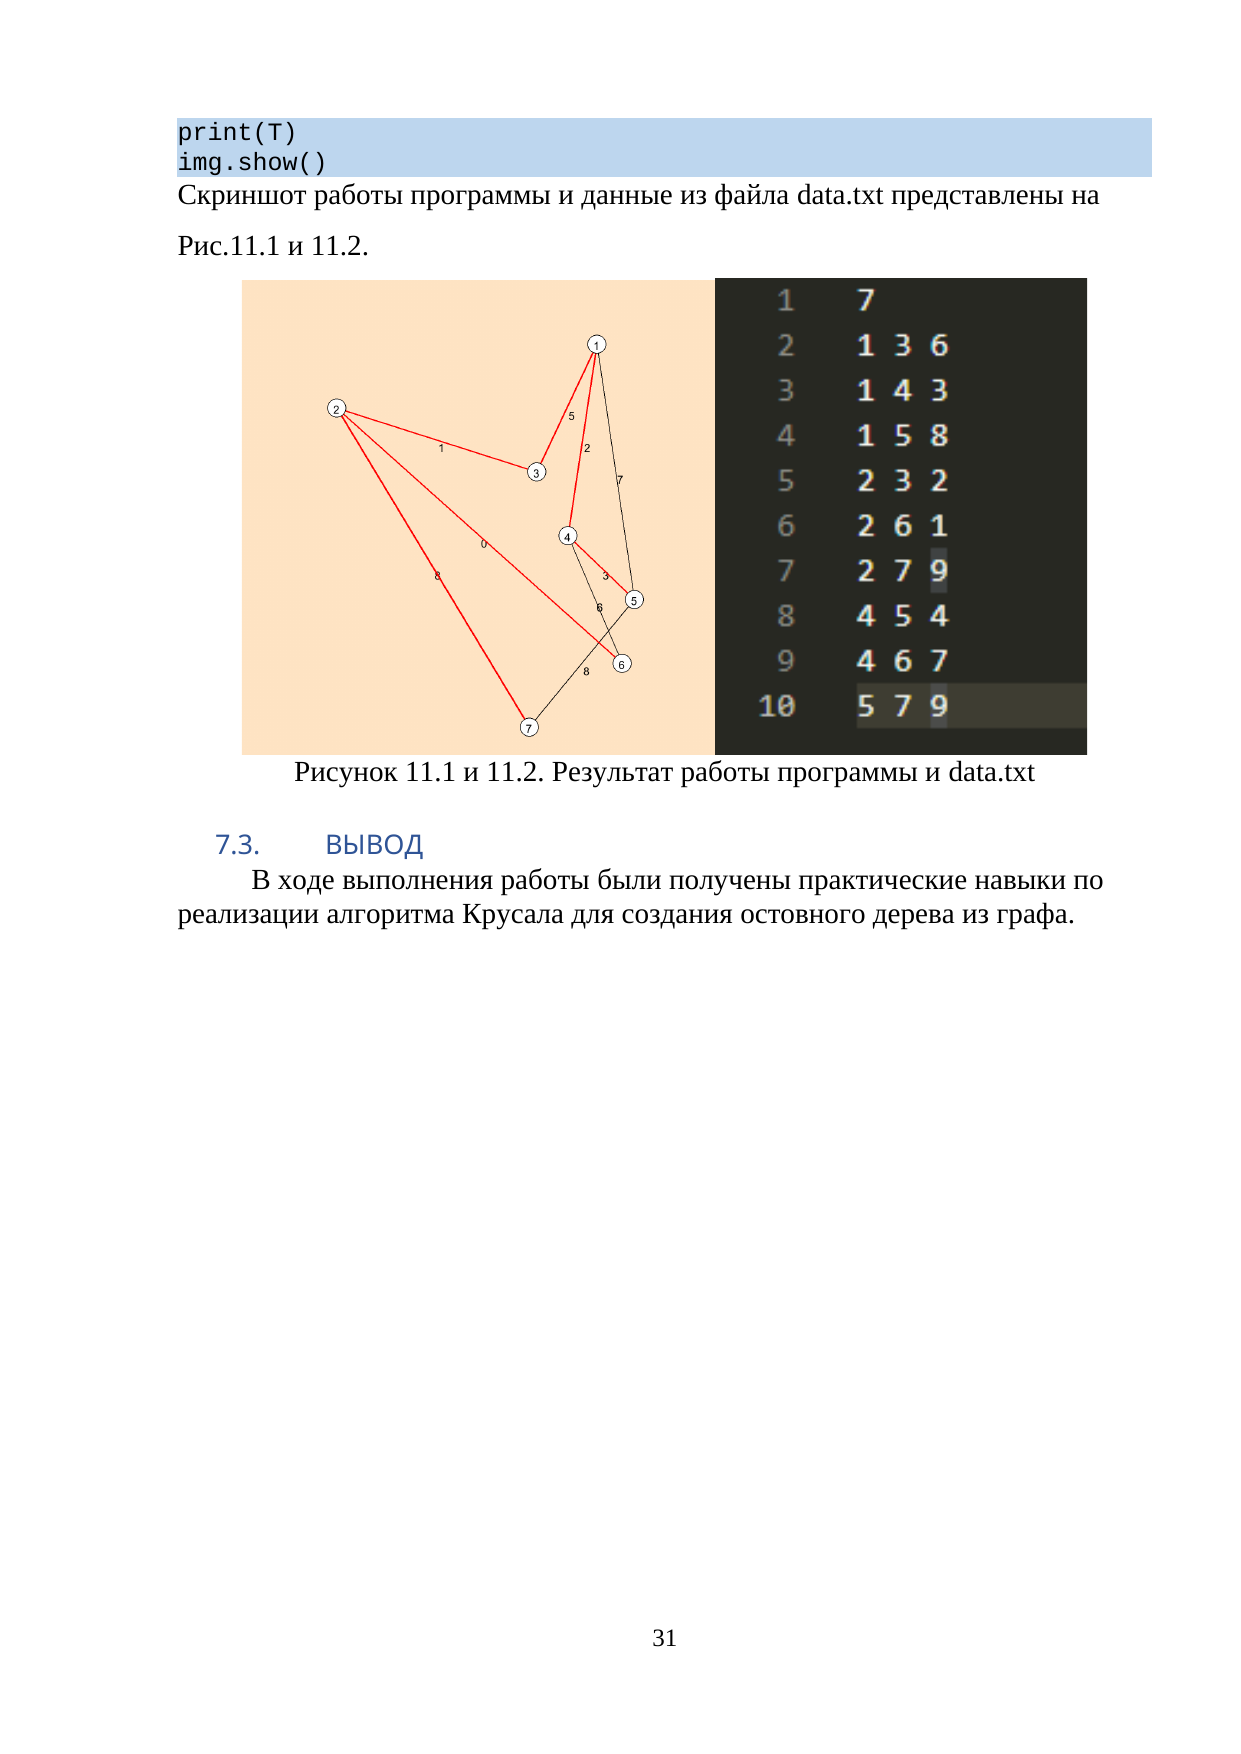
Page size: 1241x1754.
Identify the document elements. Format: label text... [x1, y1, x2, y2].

text print(T) [177, 118, 1152, 148]
text img.show() [177, 148, 1152, 177]
text Рисунок 11.1 и 11.2. Результат работы программы и data.txt [177, 754, 1152, 788]
picture [241, 278, 1088, 755]
text В ходе выполнения работы были получены практические навыки по реализации алгоритма Крусала для создания остовного дерева из графа. [177, 862, 1152, 929]
subtitle ВЫВОД [215, 826, 1152, 862]
text Скриншот работы программы и данные из файла data.txt представлены на Рис.11.1 и 11.2. [177, 177, 1152, 261]
